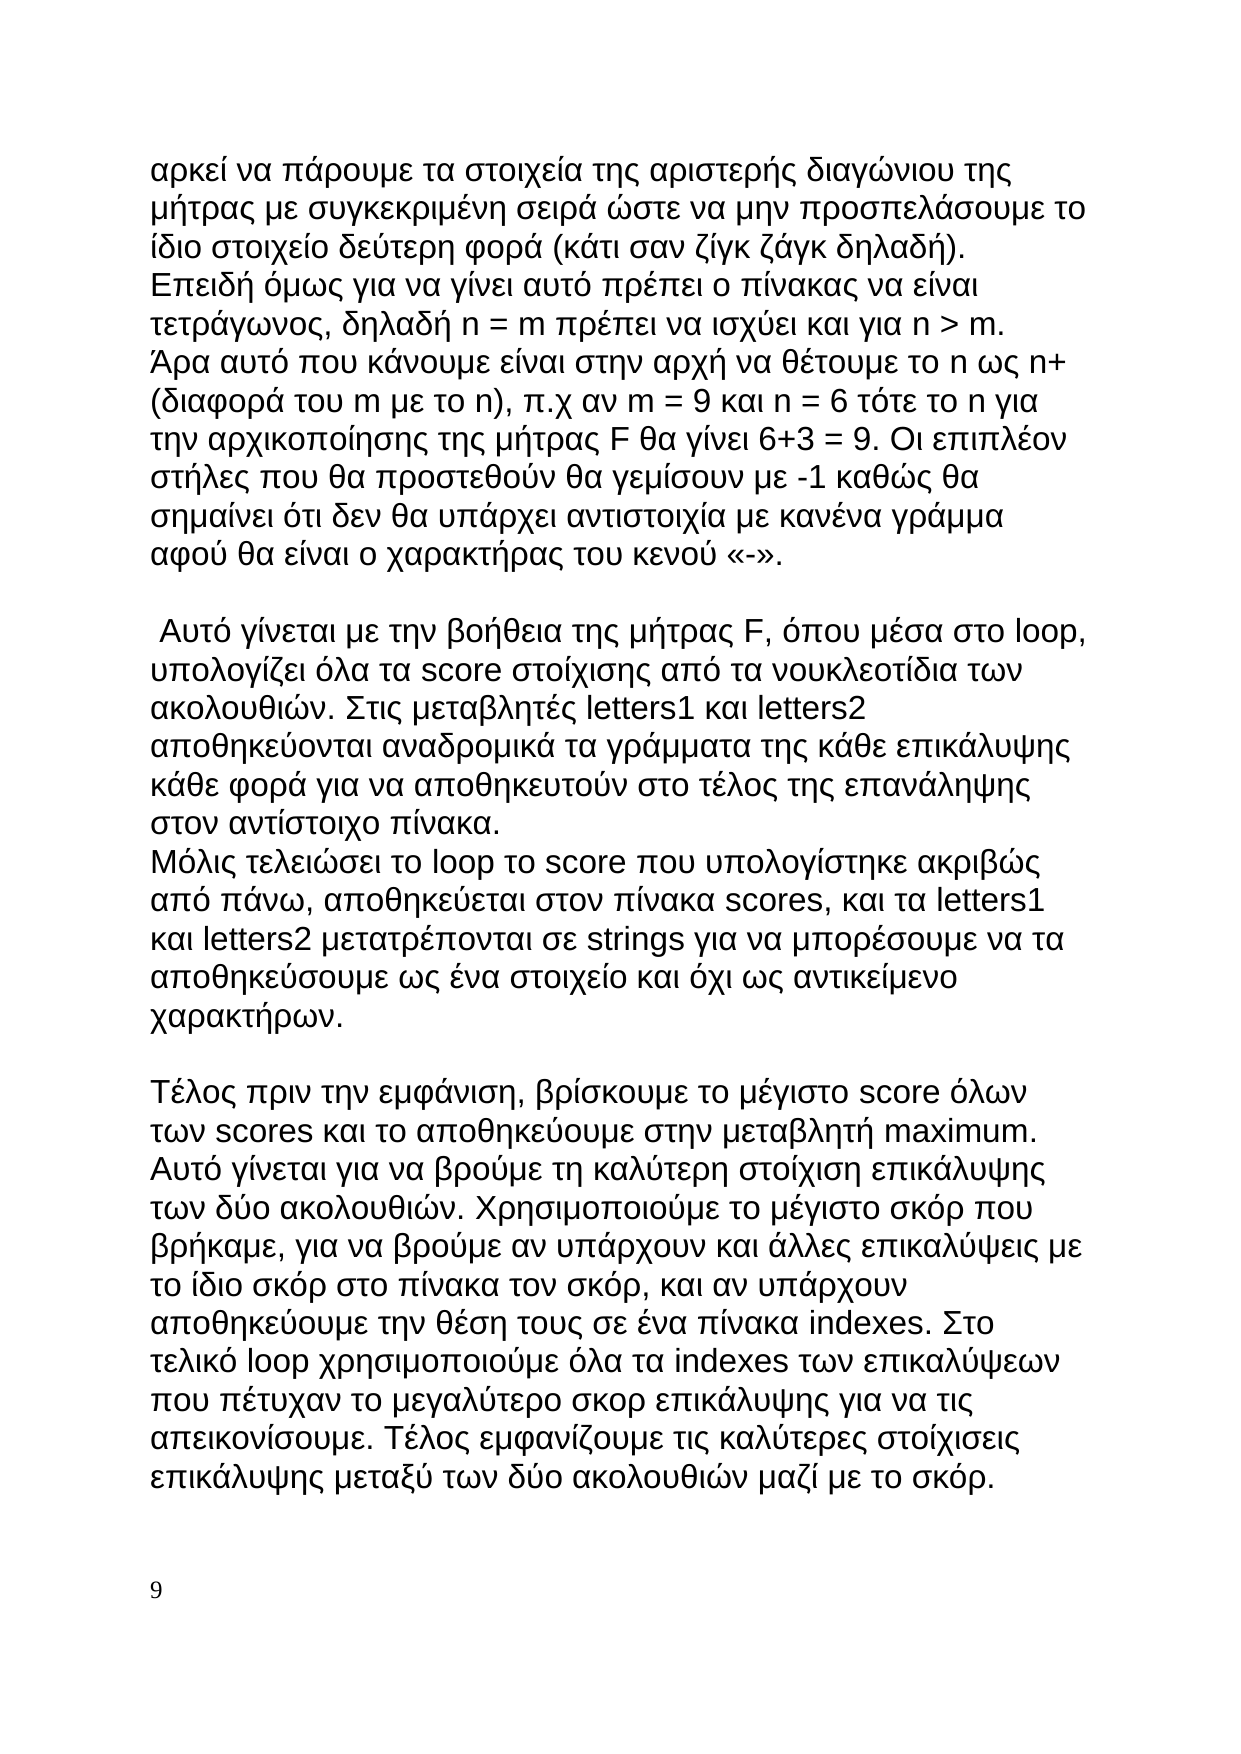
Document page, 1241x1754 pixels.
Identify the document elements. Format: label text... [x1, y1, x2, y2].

text Αυτό γίνεται με την βοήθεια της μήτρας F, όπου μέσα στο loop, υπολογίζει όλα τα score στοίχισης από τα νουκλεοτίδια των ακολουθιών. Στις μεταβλητές letters1 και letters2 αποθηκεύονται αναδρομικά τα γράμματα της κάθε επικάλυψης κάθε φορά για να αποθηκευτούν στο τέλος της επανάληψης στον αντίστοιχο πίνακα. [150, 611, 1090, 842]
text Μόλις τελειώσει το loop το score που υπολογίστηκε ακριβώς από πάνω, αποθηκεύεται στον πίνακα scores, και τα letters1 και letters2 μετατρέπονται σε strings για να μπορέσουμε να τα αποθηκεύσουμε ως ένα στοιχείο και όχι ως αντικείμενο χαρακτήρων. [150, 842, 1090, 1034]
text Άρα αυτό που κάνουμε είναι στην αρχή να θέτουμε το n ως n+(διαφορά του m με το n), π.χ αν m = 9 και n = 6 τότε το n για την αρχικοποίησης της μήτρας F θα γίνει 6+3 = 9. Οι επιπλέον στήλες που θα προστεθούν θα γεμίσουν με -1 καθώς θα σημαίνει ότι δεν θα υπάρχει αντιστοιχία με κανένα γράμμα αφού θα είναι ο χαρακτήρας του κενού «-». [150, 342, 1090, 573]
text Επειδή όμως για να γίνει αυτό πρέπει ο πίνακας να είναι τετράγωνος, δηλαδή n = m πρέπει να ισχύει και για n > m. [150, 265, 1090, 342]
text Τέλος πριν την εμφάνιση, βρίσκουμε το μέγιστο score όλων των scores και το αποθηκεύουμε στην μεταβλητή maximum. Αυτό γίνεται για να βρούμε τη καλύτερη στοίχιση επικάλυψης των δύο ακολουθιών. Χρησιμοποιούμε το μέγιστο σκόρ που βρήκαμε, για να βρούμε αν υπάρχουν και άλλες επικαλύψεις με το ίδιο σκόρ στο πίνακα τον σκόρ, και αν υπάρχουν αποθηκεύουμε την θέση τους σε ένα πίνακα indexes. Στο τελικό loop χρησιμοποιούμε όλα τα indexes των επικαλύψεων που πέτυχαν το μεγαλύτερο σκορ επικάλυψης για να τις απεικονίσουμε. Τέλος εμφανίζουμε τις καλύτερες στοίχισεις επικάλυψης μεταξύ των δύο ακολουθιών μαζί με το σκόρ. [150, 1072, 1090, 1495]
